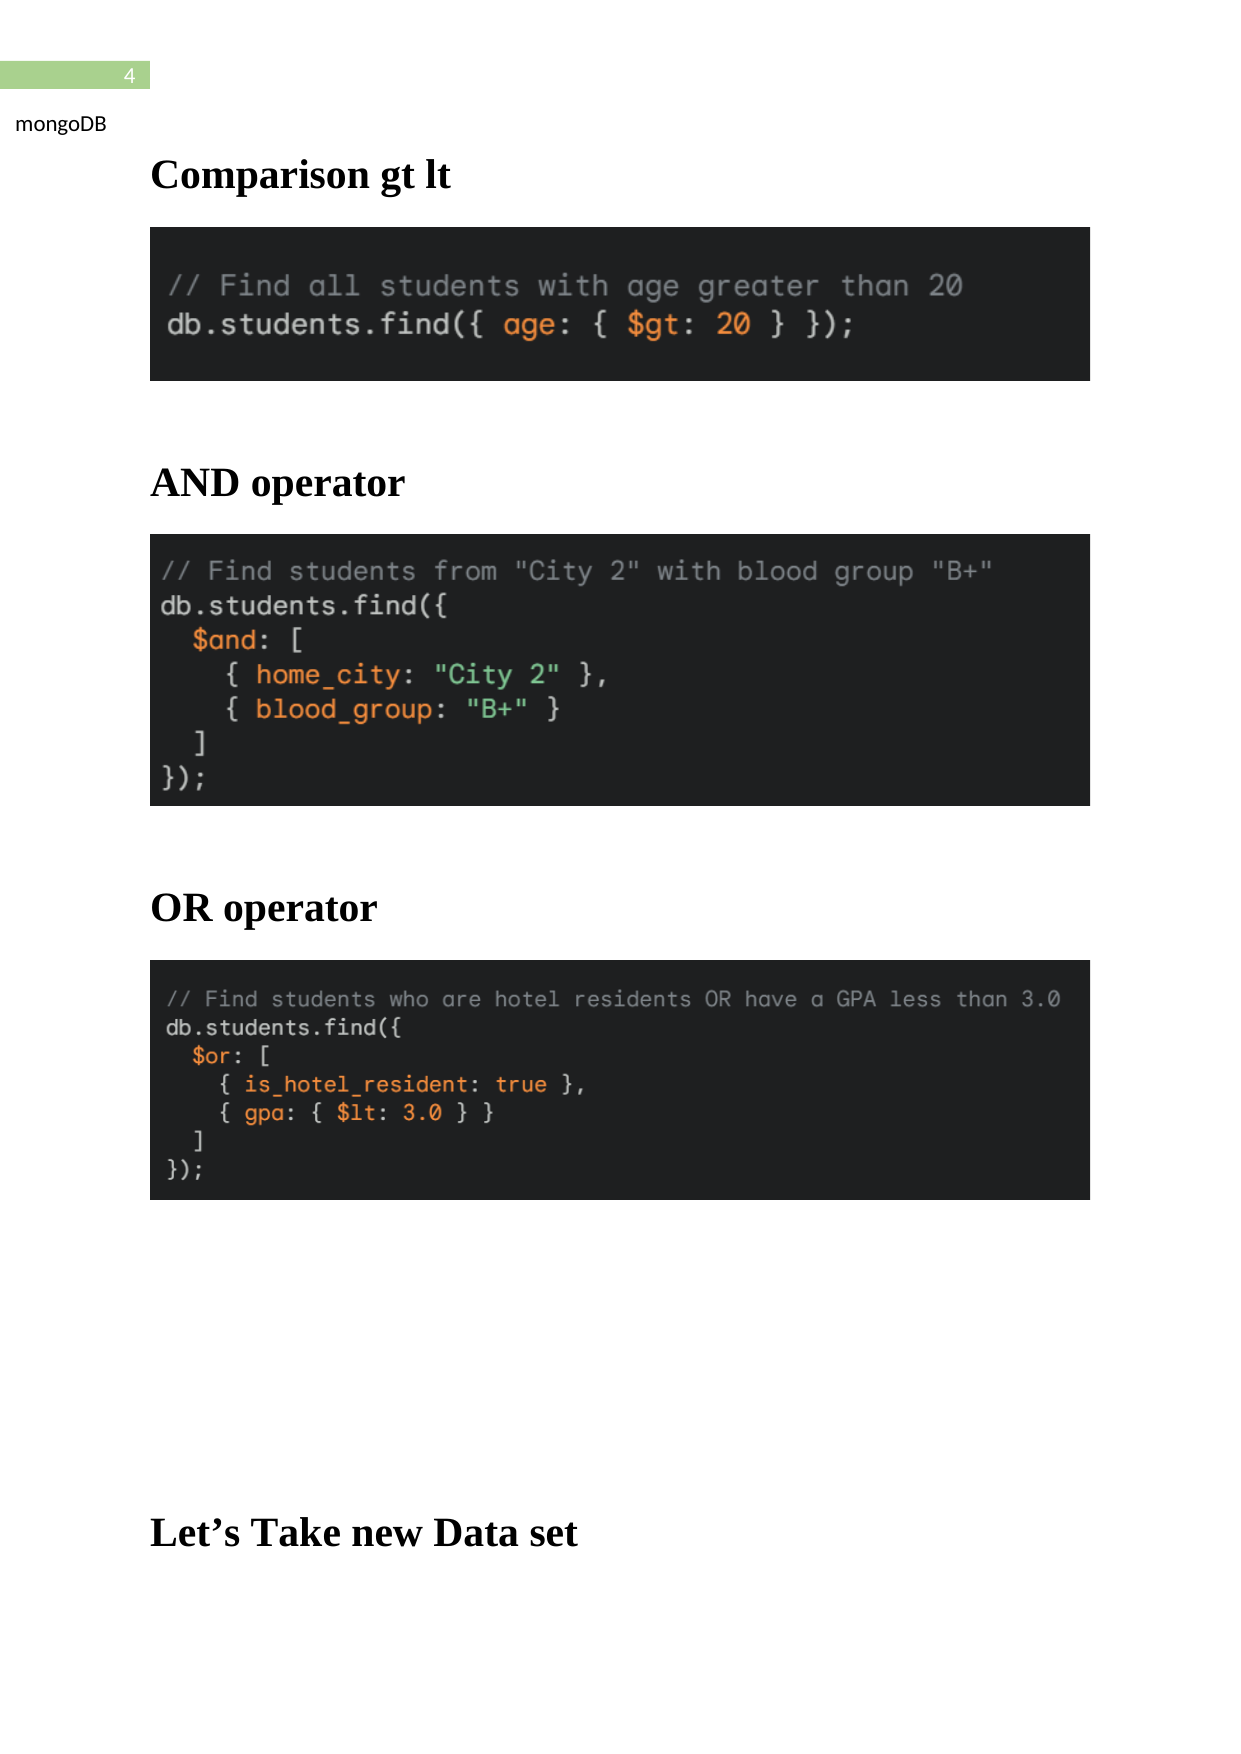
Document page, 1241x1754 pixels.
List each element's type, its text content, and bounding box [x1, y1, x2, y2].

picture [150, 960, 1091, 1200]
picture [150, 534, 1091, 806]
text Let’s Take new Data set [150, 1507, 1090, 1555]
text Comparison gt lt [150, 150, 1090, 198]
text OR operator [150, 883, 1090, 931]
text AND operator [150, 457, 1090, 505]
picture [150, 227, 1091, 381]
